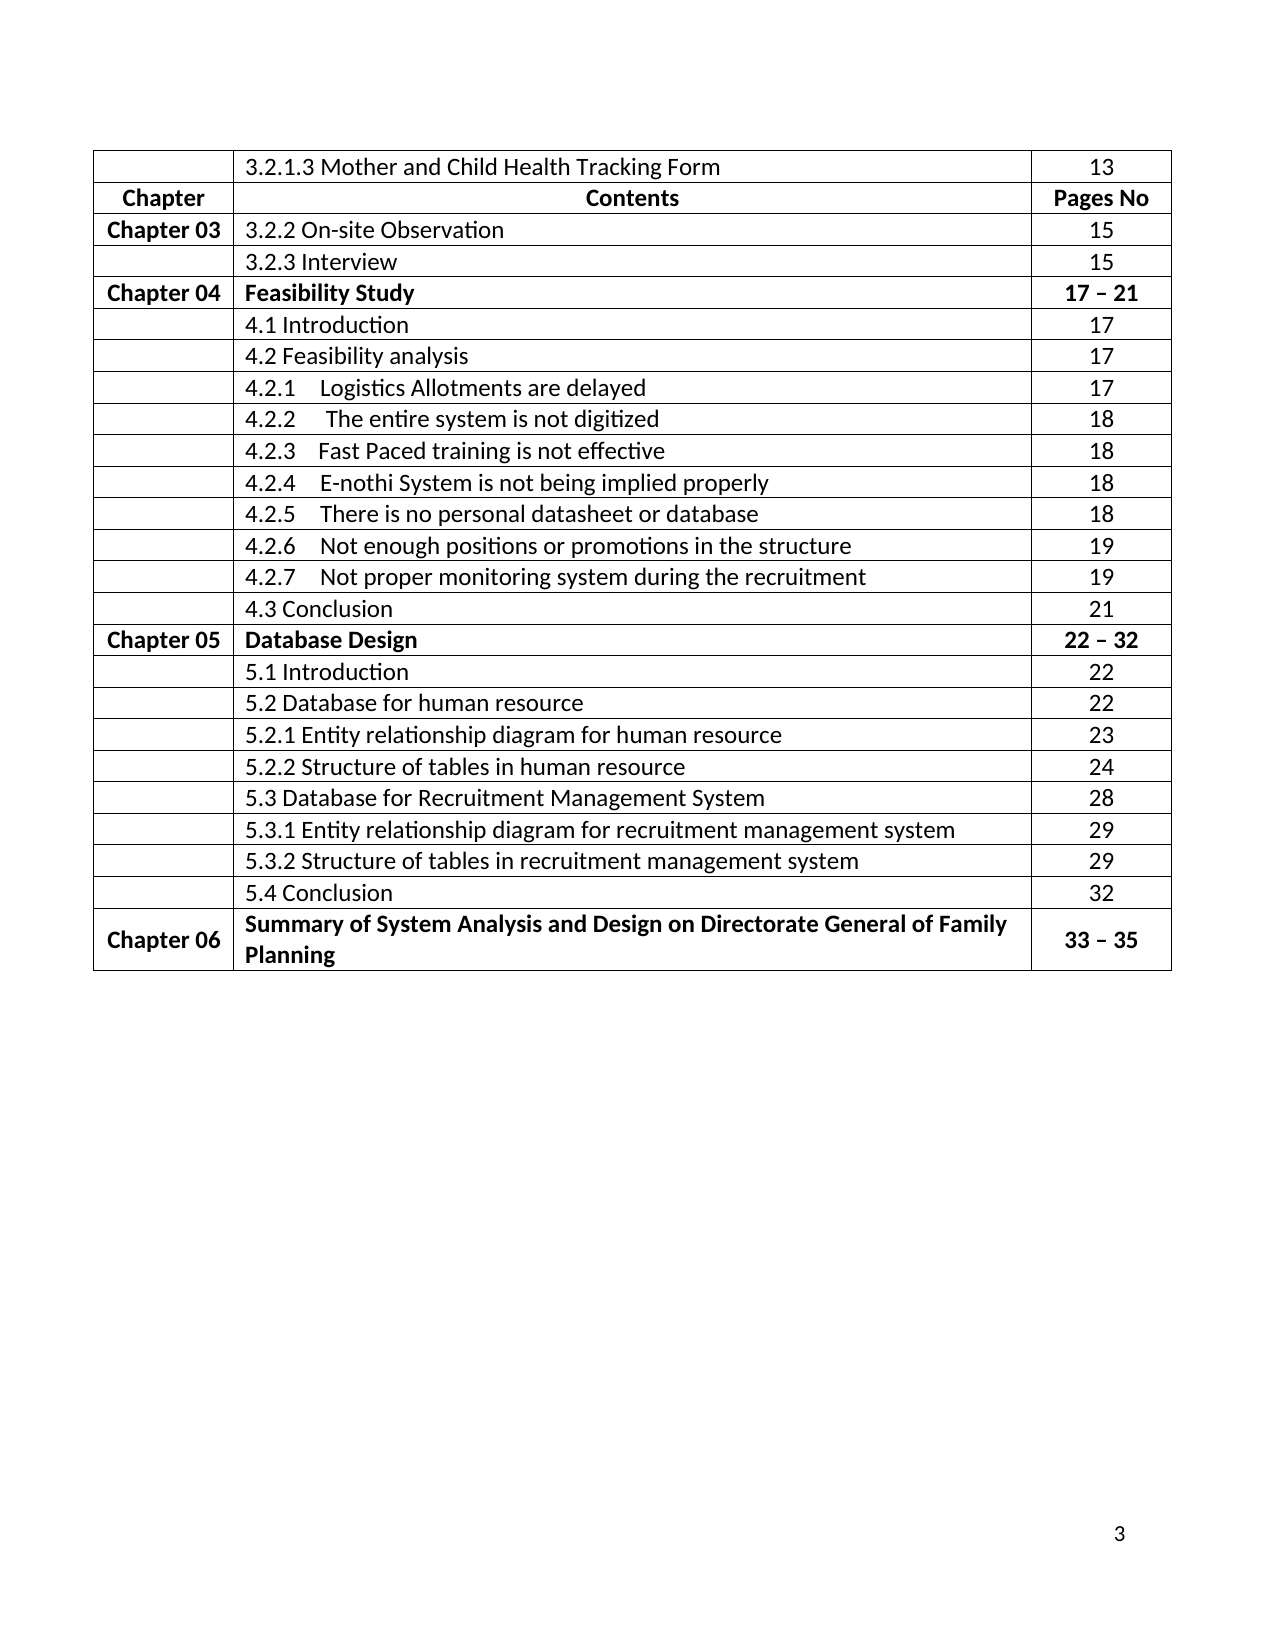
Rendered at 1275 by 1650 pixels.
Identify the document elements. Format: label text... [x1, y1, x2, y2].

table_cell 4.2.3 Fast Paced training is not effective [234, 435, 1031, 466]
table_cell 17 [1032, 372, 1171, 402]
table_cell 15 [1032, 246, 1171, 276]
table_cell [94, 688, 233, 718]
table_cell 23 [1032, 719, 1171, 750]
table_cell 29 [1032, 814, 1171, 844]
table_cell [94, 593, 233, 623]
table_cell 5.2 Database for human resource [234, 688, 1031, 718]
table_cell 18 [1032, 498, 1171, 529]
table_cell 5.2.2 Structure of tables in human resource [234, 751, 1031, 781]
table_cell Pages No [1032, 183, 1171, 213]
table_cell 33 – 35 [1032, 909, 1171, 969]
table_cell [94, 656, 233, 687]
table_cell Chapter 04 [94, 277, 233, 308]
table_cell 4.2.6 Not enough positions or promotions in the structure [234, 530, 1031, 560]
table_cell Chapter 05 [94, 625, 233, 655]
table_cell [94, 561, 233, 592]
table_cell 4.2 Feasibility analysis [234, 340, 1031, 371]
table_cell 28 [1032, 782, 1171, 813]
table_cell Database Design [234, 625, 1031, 655]
table_cell 18 [1032, 435, 1171, 466]
table_cell 4.2.7 Not proper monitoring system during the recruitment [234, 561, 1031, 592]
table_cell [94, 246, 233, 276]
table_cell [94, 372, 233, 402]
table_cell 13 [1032, 151, 1171, 182]
table_cell [94, 404, 233, 434]
table_cell 3.2.1.3 Mother and Child Health Tracking Form [234, 151, 1031, 182]
table_cell 17 [1032, 309, 1171, 339]
table_cell [94, 530, 233, 560]
table_cell 24 [1032, 751, 1171, 781]
table_cell 29 [1032, 845, 1171, 876]
table_cell Chapter 03 [94, 214, 233, 245]
table_cell [94, 467, 233, 497]
table_cell 5.4 Conclusion [234, 877, 1031, 907]
table_cell 5.3 Database for Recruitment Management System [234, 782, 1031, 813]
table_cell 19 [1032, 561, 1171, 592]
table_cell 17 [1032, 340, 1171, 371]
table_cell 32 [1032, 877, 1171, 907]
table_cell 15 [1032, 214, 1171, 245]
table_cell [94, 498, 233, 529]
table_cell Chapter 06 [94, 909, 233, 969]
table_cell 4.3 Conclusion [234, 593, 1031, 623]
table_cell [94, 751, 233, 781]
table_cell [94, 151, 233, 182]
table_cell Contents [234, 183, 1031, 213]
table_cell 22 [1032, 656, 1171, 687]
table_cell 4.2.2 The entire system is not digitized [234, 404, 1031, 434]
table_cell 3.2.2 On-site Observation [234, 214, 1031, 245]
table_cell Chapter [94, 183, 233, 213]
table_cell 4.2.4 E-nothi System is not being implied properly [234, 467, 1031, 497]
table_cell 5.3.1 Entity relationship diagram for recruitment management system [234, 814, 1031, 844]
table_cell [94, 435, 233, 466]
table_cell Feasibility Study [234, 277, 1031, 308]
table_cell 5.1 Introduction [234, 656, 1031, 687]
table_cell [94, 309, 233, 339]
table_cell [94, 814, 233, 844]
table_cell 18 [1032, 467, 1171, 497]
table_cell 21 [1032, 593, 1171, 623]
table_cell 22 – 32 [1032, 625, 1171, 655]
table_cell [94, 877, 233, 907]
table_cell Summary of System Analysis and Design on Directorate General of Family Planning [234, 909, 1031, 969]
table_cell 5.3.2 Structure of tables in recruitment management system [234, 845, 1031, 876]
table_cell [94, 719, 233, 750]
table_cell 17 – 21 [1032, 277, 1171, 308]
table_cell 22 [1032, 688, 1171, 718]
table_cell [94, 782, 233, 813]
table_cell 18 [1032, 404, 1171, 434]
table_cell 4.1 Introduction [234, 309, 1031, 339]
table_cell 19 [1032, 530, 1171, 560]
table_cell 4.2.5 There is no personal datasheet or database [234, 498, 1031, 529]
table_cell 5.2.1 Entity relationship diagram for human resource [234, 719, 1031, 750]
table_cell 4.2.1 Logistics Allotments are delayed [234, 372, 1031, 402]
table_cell 3.2.3 Interview [234, 246, 1031, 276]
table_cell [94, 340, 233, 371]
table_cell [94, 845, 233, 876]
